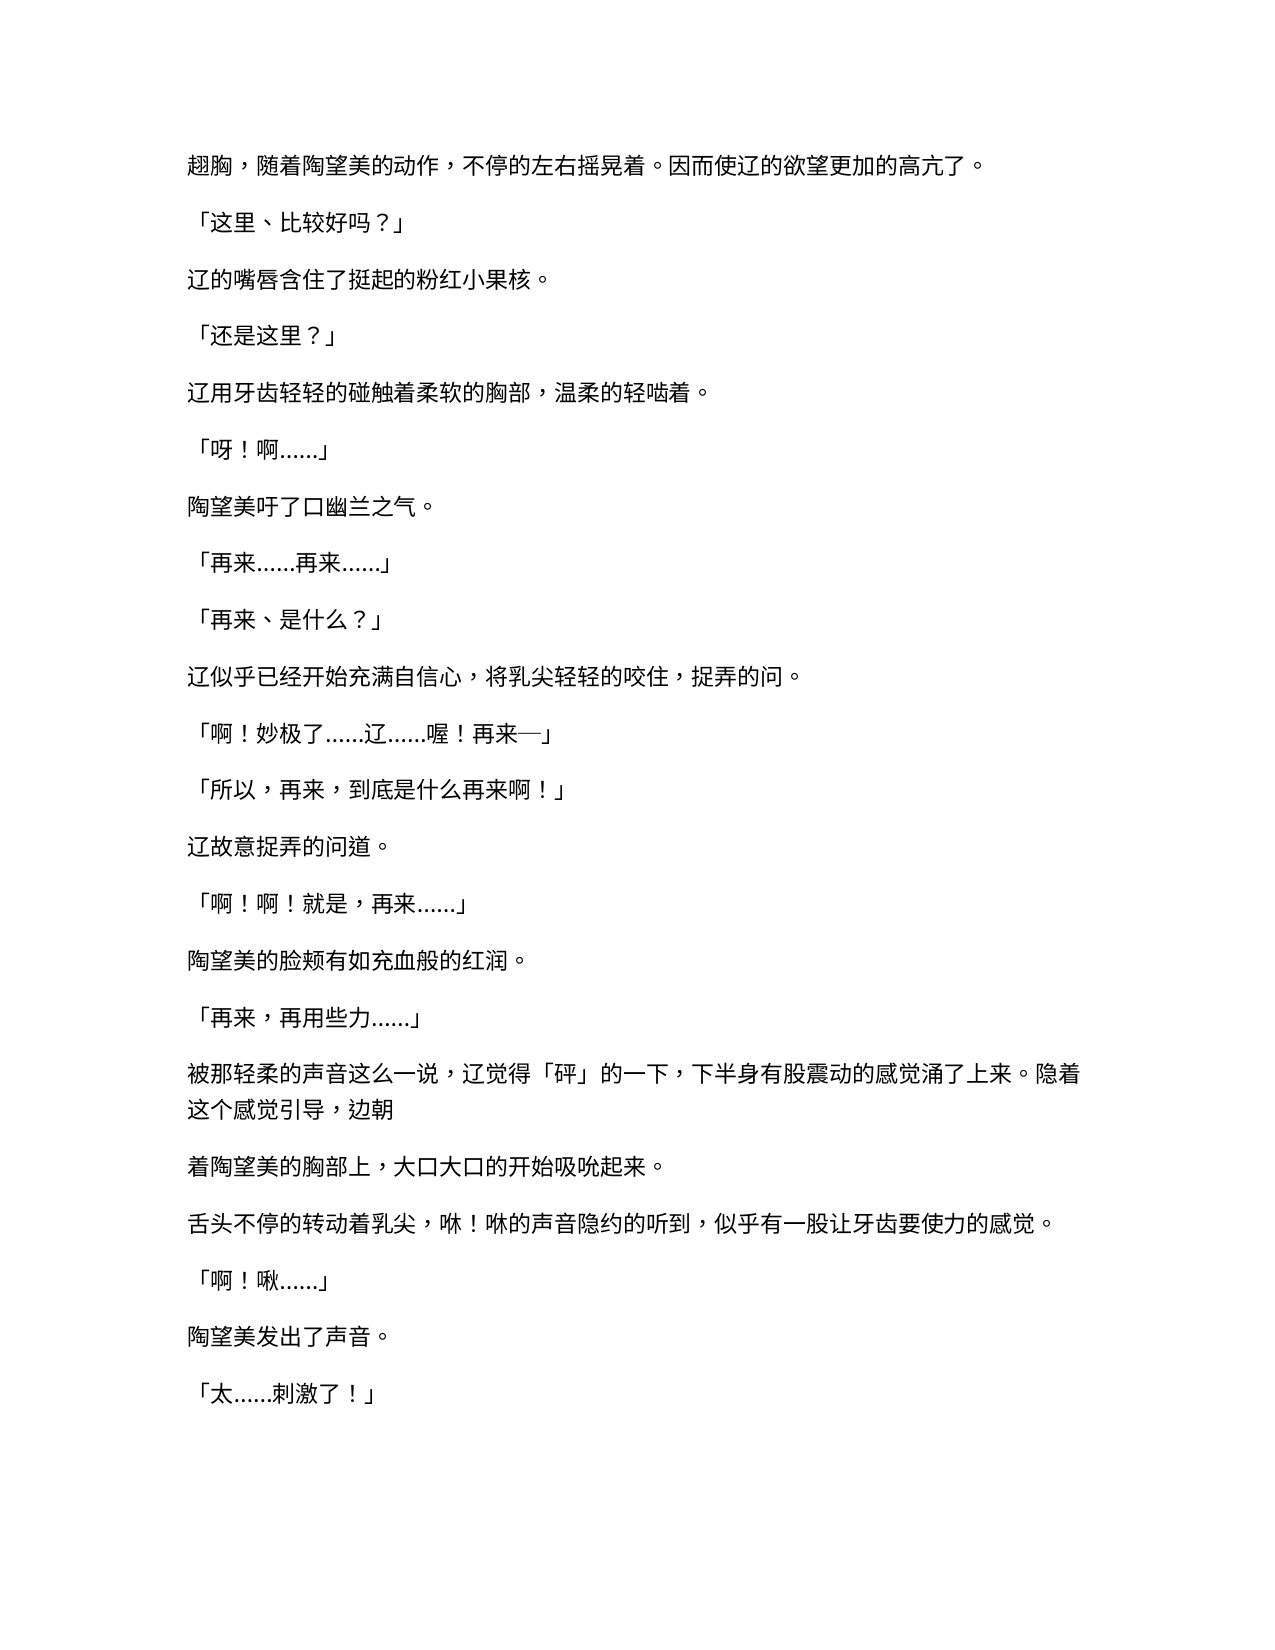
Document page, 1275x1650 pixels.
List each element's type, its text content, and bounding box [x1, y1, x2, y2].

text 被那轻柔的声音这么一说，辽觉得「砰」的一下，下半身有股震动的感觉涌了上来。隐着这个感觉引导，边朝 [187, 1058, 1087, 1126]
text 「呀！啊……」 [187, 434, 1087, 465]
text 「啊！啾……」 [187, 1264, 1087, 1296]
text 辽故意捉弄的问道。 [187, 831, 1087, 862]
text 「再来……再来……」 [187, 547, 1087, 579]
text 陶望美的脸颊有如充血般的红润。 [187, 945, 1087, 976]
text 舌头不停的转动着乳尖，咻！咻的声音隐约的听到，似乎有一股让牙齿要使力的感觉。 [187, 1208, 1087, 1239]
text 辽用牙齿轻轻的碰触着柔软的胸部，温柔的轻啮着。 [187, 377, 1087, 408]
text 「啊！妙极了……辽……喔！再来─」 [187, 718, 1087, 749]
text 「再来，再用些力……」 [187, 1002, 1087, 1033]
text 辽似乎已经开始充满自信心，将乳尖轻轻的咬住，捉弄的问。 [187, 661, 1087, 692]
text 「再来、是什么？」 [187, 604, 1087, 635]
text 辽的嘴唇含住了挺起的粉红小果核。 [187, 263, 1087, 295]
text 「太……刺激了！」 [187, 1378, 1087, 1409]
text 陶望美吁了口幽兰之气。 [187, 491, 1087, 522]
text 陶望美发出了声音。 [187, 1321, 1087, 1353]
text 趐胸，随着陶望美的动作，不停的左右摇晃着。因而使辽的欲望更加的高亢了。 [187, 150, 1087, 181]
text 「啊！啊！就是，再来……」 [187, 888, 1087, 919]
text 「这里、比较好吗？」 [187, 207, 1087, 238]
text 「所以，再来，到底是什么再来啊！」 [187, 774, 1087, 806]
text 着陶望美的胸部上，大口大口的开始吸吮起来。 [187, 1151, 1087, 1182]
text 「还是这里？」 [187, 320, 1087, 352]
